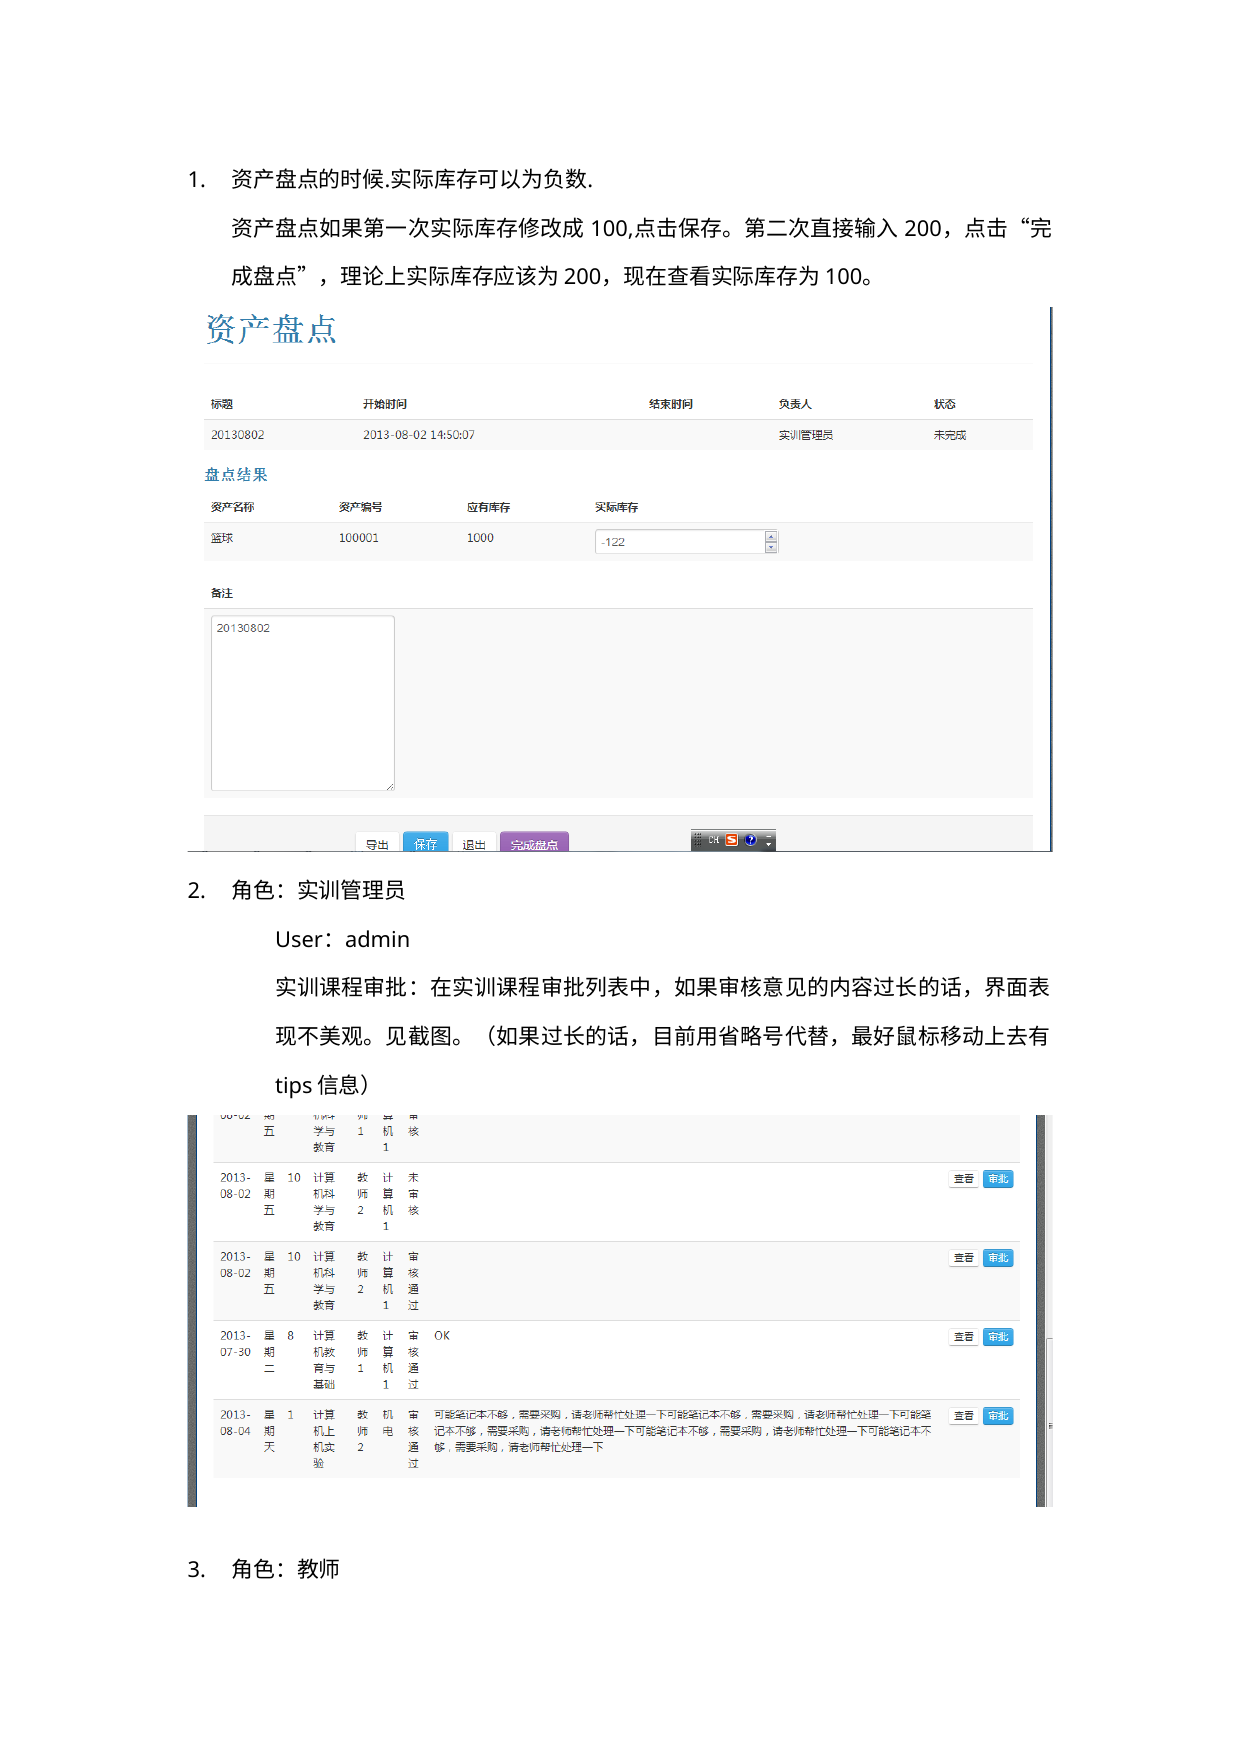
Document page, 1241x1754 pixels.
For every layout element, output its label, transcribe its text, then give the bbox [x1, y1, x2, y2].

list User：admin [275, 922, 1053, 954]
list 实训课程审批：在实训课程审批列表中，如果审核意见的内容过长的话，界面表现不美观。见截图。（如果过长的话，目前用省略号代替，最好鼠标移动上去有tips信息） [275, 970, 1053, 1100]
picture [187, 1115, 1053, 1507]
list 角色：实训管理员 [187, 873, 1053, 906]
picture [187, 307, 1053, 852]
list 资产盘点的时候.实际库存可以为负数. [187, 162, 1053, 194]
text 资产盘点如果第一次实际库存修改成100,点击保存。第二次直接输入200，点击“完成盘点”，理论上实际库存应该为200，现在查看实际库存为100。 [231, 210, 1053, 292]
list 角色：教师 [187, 1552, 1053, 1584]
